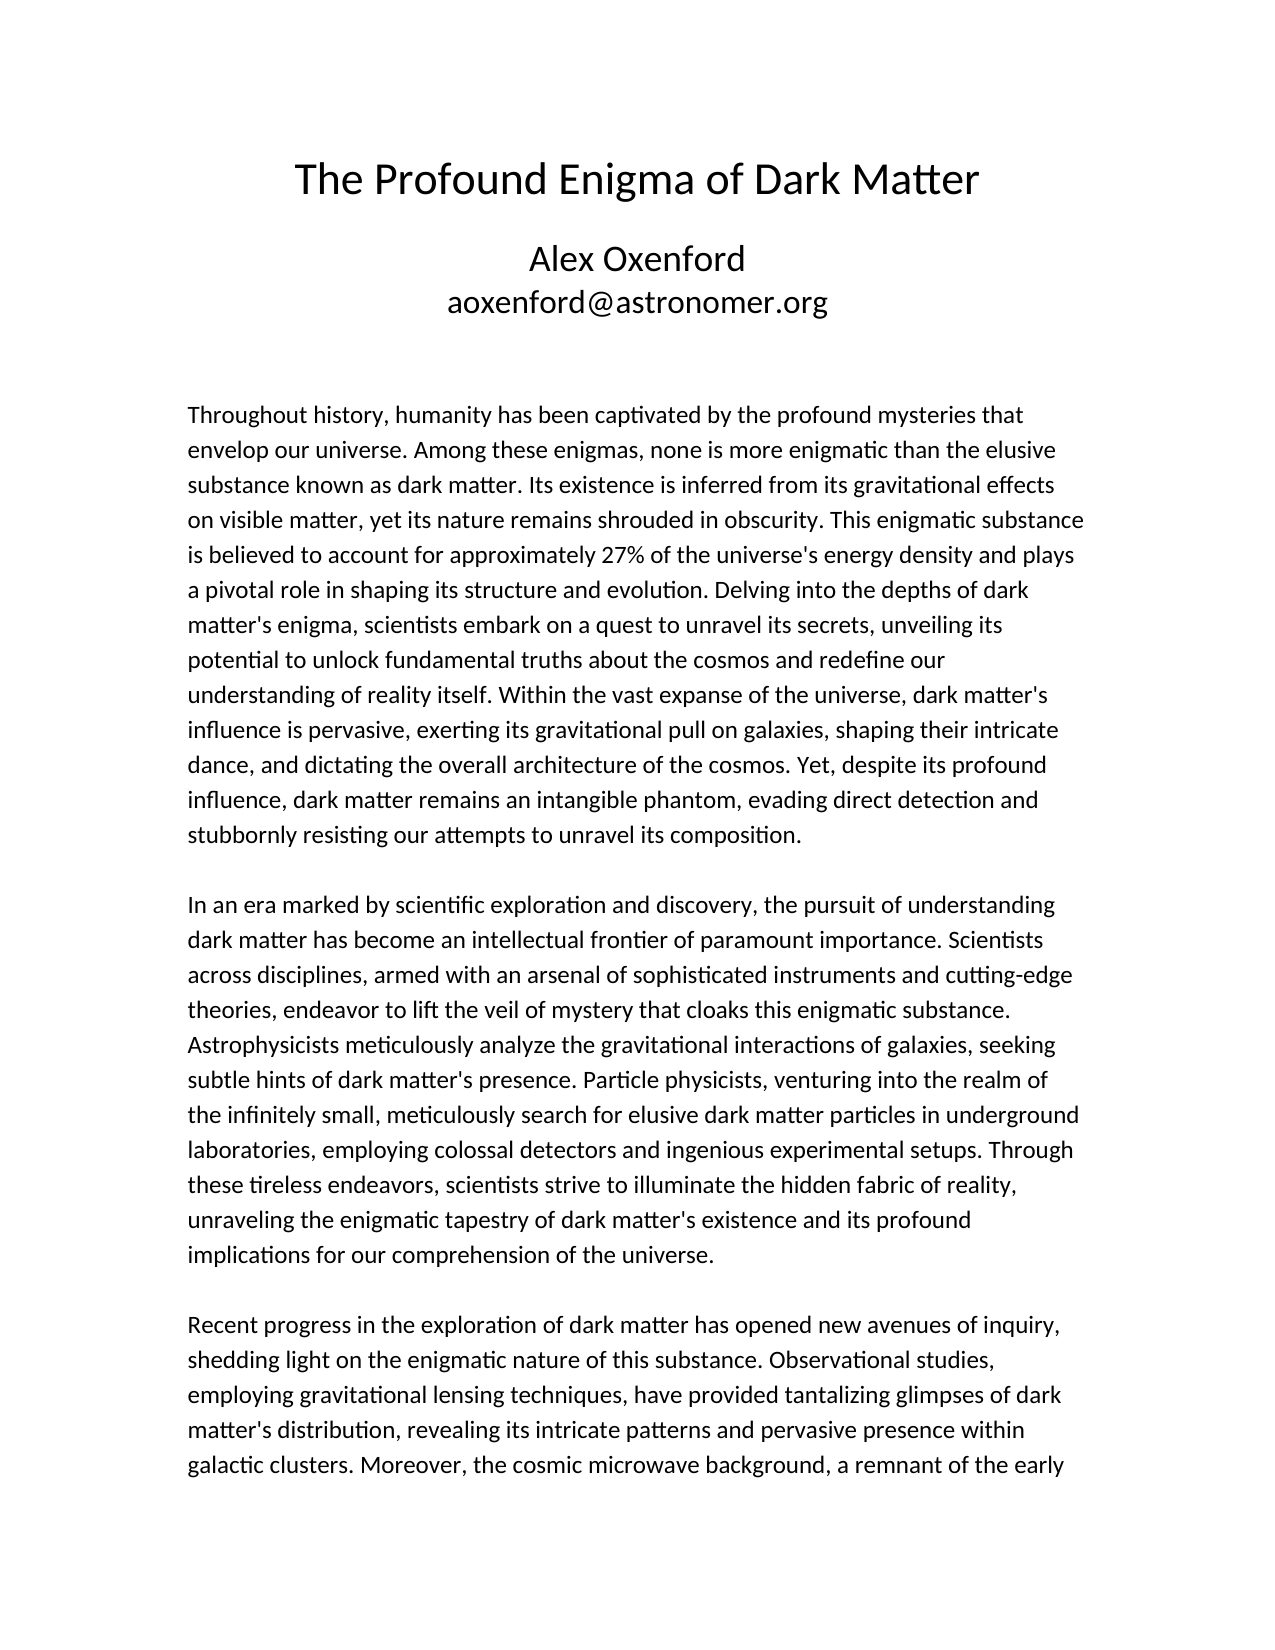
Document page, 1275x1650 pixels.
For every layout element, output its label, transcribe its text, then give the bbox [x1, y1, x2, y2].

text Alex Oxenford [187, 235, 1087, 281]
text The Profound Enigma of Dark Matter [187, 150, 1087, 206]
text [187, 399, 1087, 1480]
text aoxenford@astronomer.org [187, 281, 1087, 322]
